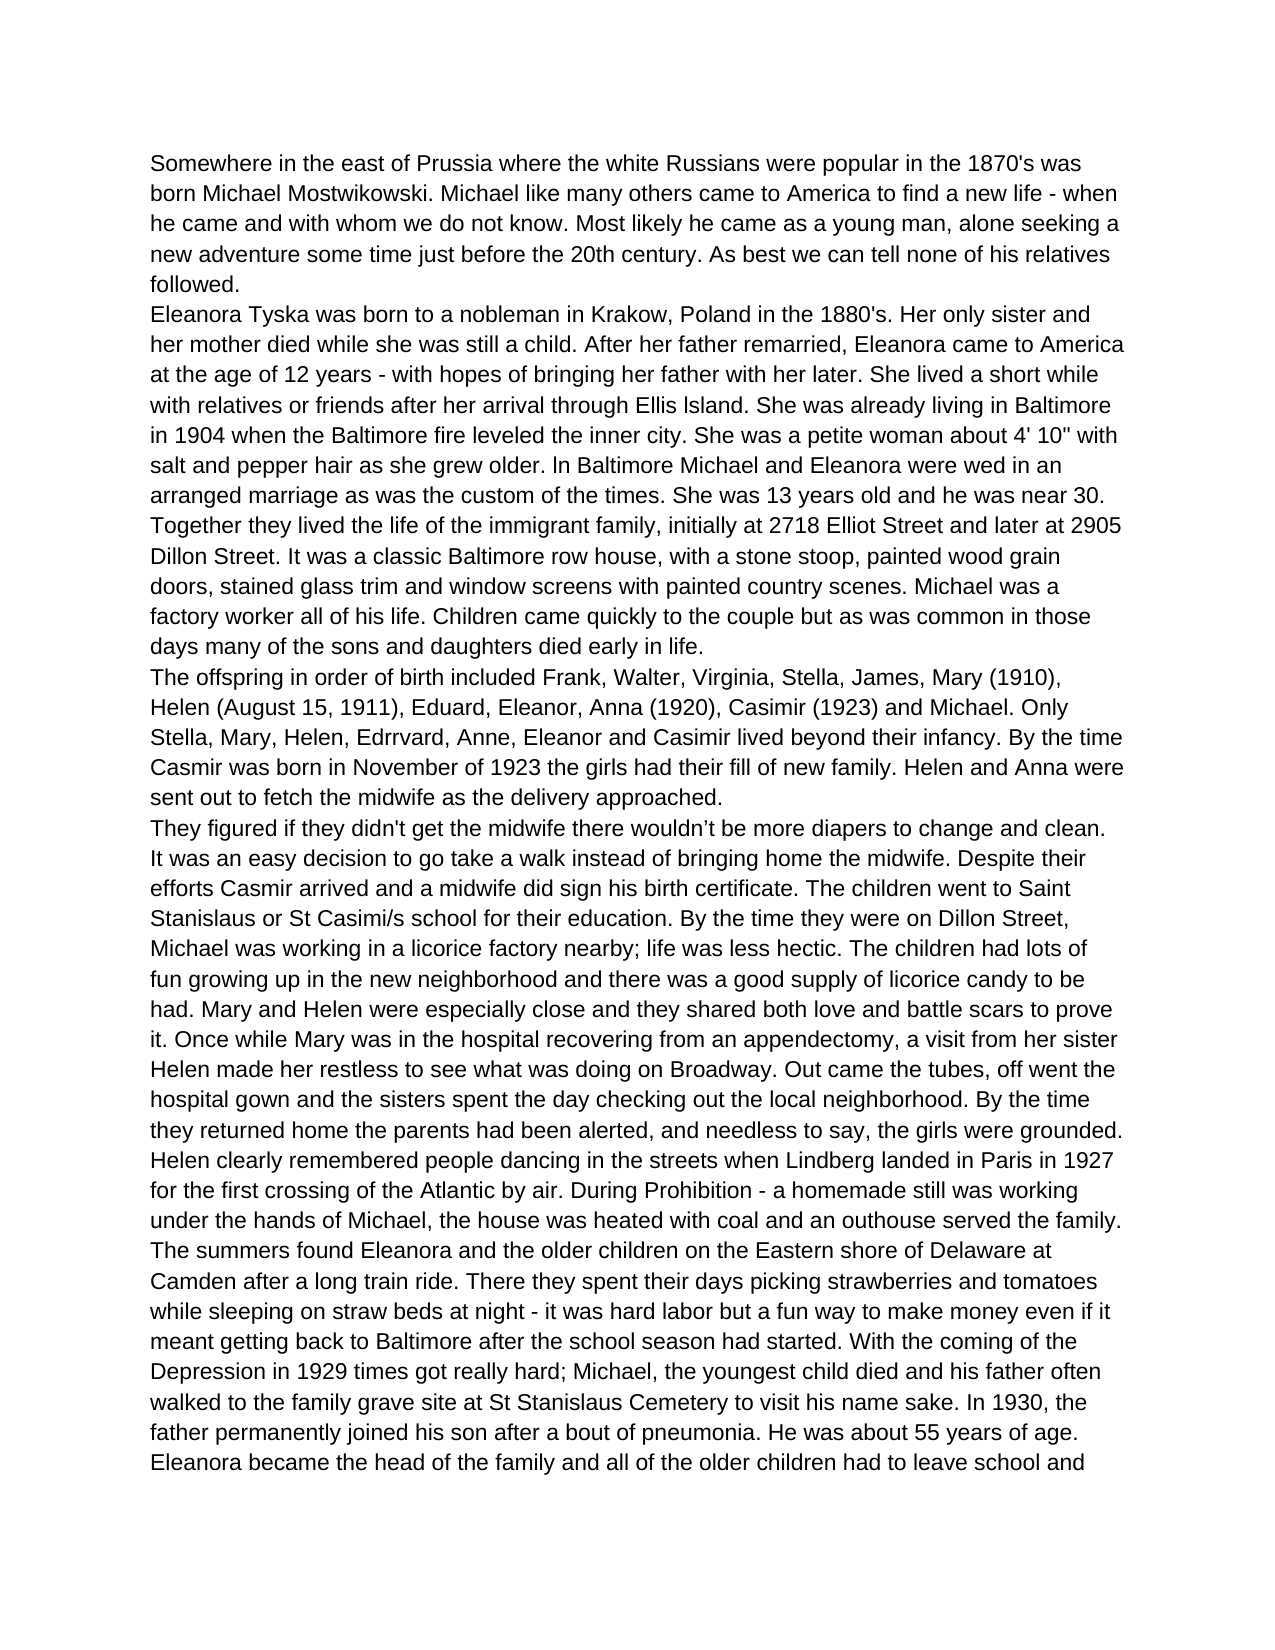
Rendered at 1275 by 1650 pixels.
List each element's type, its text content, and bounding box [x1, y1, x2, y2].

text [150, 814, 1125, 1475]
text The offspring in order of birth included Frank, Walter, Virginia, Stella, James, Mary (1910), Helen (August 15, 1911), Eduard, Eleanor, Anna (1920), Casimir (1923) and Michael. Only Stella, Mary, Helen, Edrrvard, Anne, Eleanor and Casimir lived beyond their infancy. By the time Casmir was born in November of 1923 the girls had their fill of new family. Helen and Anna were sent out to fetch the midwife as the delivery approached. [150, 663, 1125, 811]
text Eleanora Tyska was born to a nobleman in Krakow, Poland in the 1880's. Her only sister and her mother died while she was still a child. After her father remarried, Eleanora came to America at the age of 12 years - with hopes of bringing her father with her later. She lived a short while with relatives or friends after her arrival through Ellis lsland. She was already living in Baltimore in 1904 when the Baltimore fire leveled the inner city. She was a petite woman about 4' 10" with salt and pepper hair as she grew older. ln Baltimore Michael and Eleanora were wed in an arranged marriage as was the custom of the times. She was 13 years old and he was near 30. Together they lived the life of the immigrant family, initially at 2718 Elliot Street and later at 2905 Dillon Street. It was a classic Baltimore row house, with a stone stoop, painted wood grain doors, stained glass trim and window screens with painted country scenes. Michael was a factory worker all of his life. Children came quickly to the couple but as was common in those days many of the sons and daughters died early in life. [150, 301, 1125, 660]
text Somewhere in the east of Prussia where the white Russians were popular in the 1870's was born Michael Mostwikowski. Michael like many others came to America to find a new life - when he came and with whom we do not know. Most likely he came as a young man, alone seeking a new adventure some time just before the 20th century. As best we can tell none of his relatives followed. [150, 150, 1125, 297]
